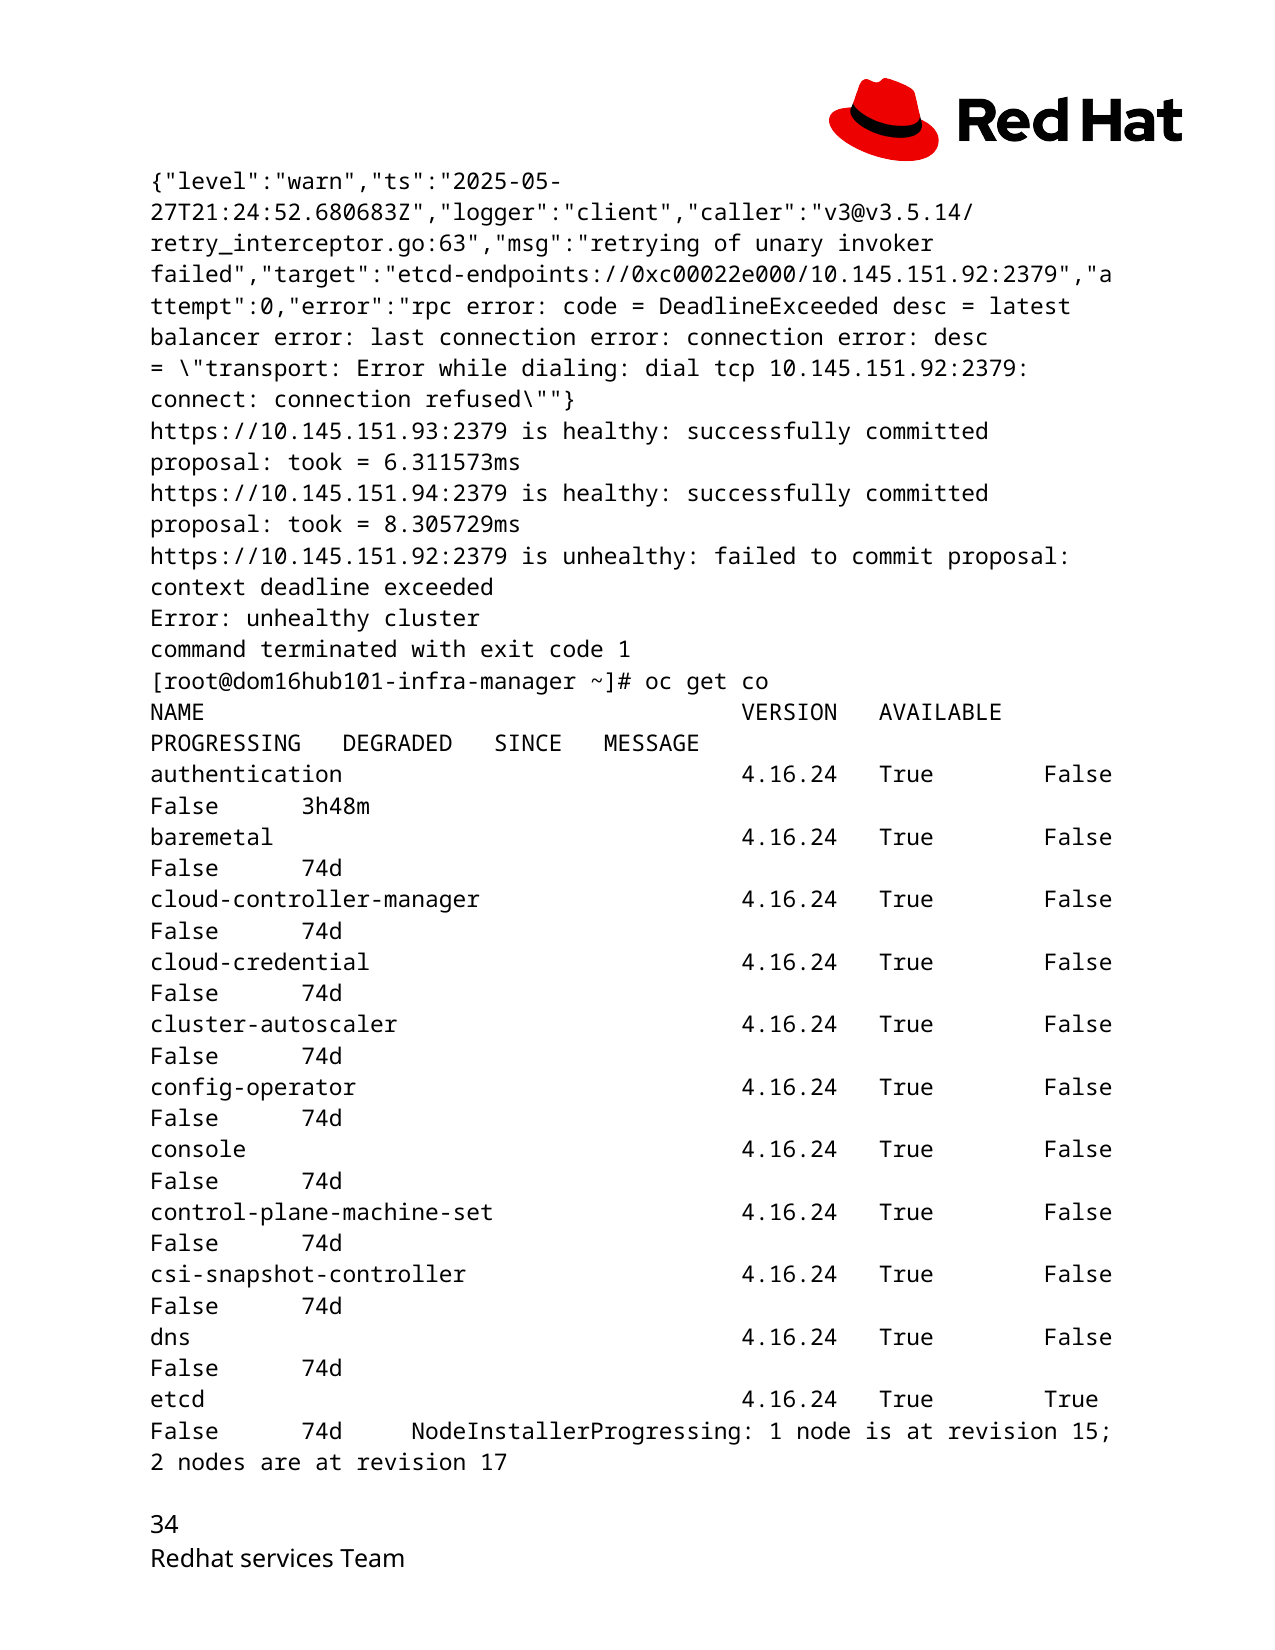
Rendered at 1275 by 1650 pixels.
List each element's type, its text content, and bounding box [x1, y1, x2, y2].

picture [825, 74, 1186, 165]
